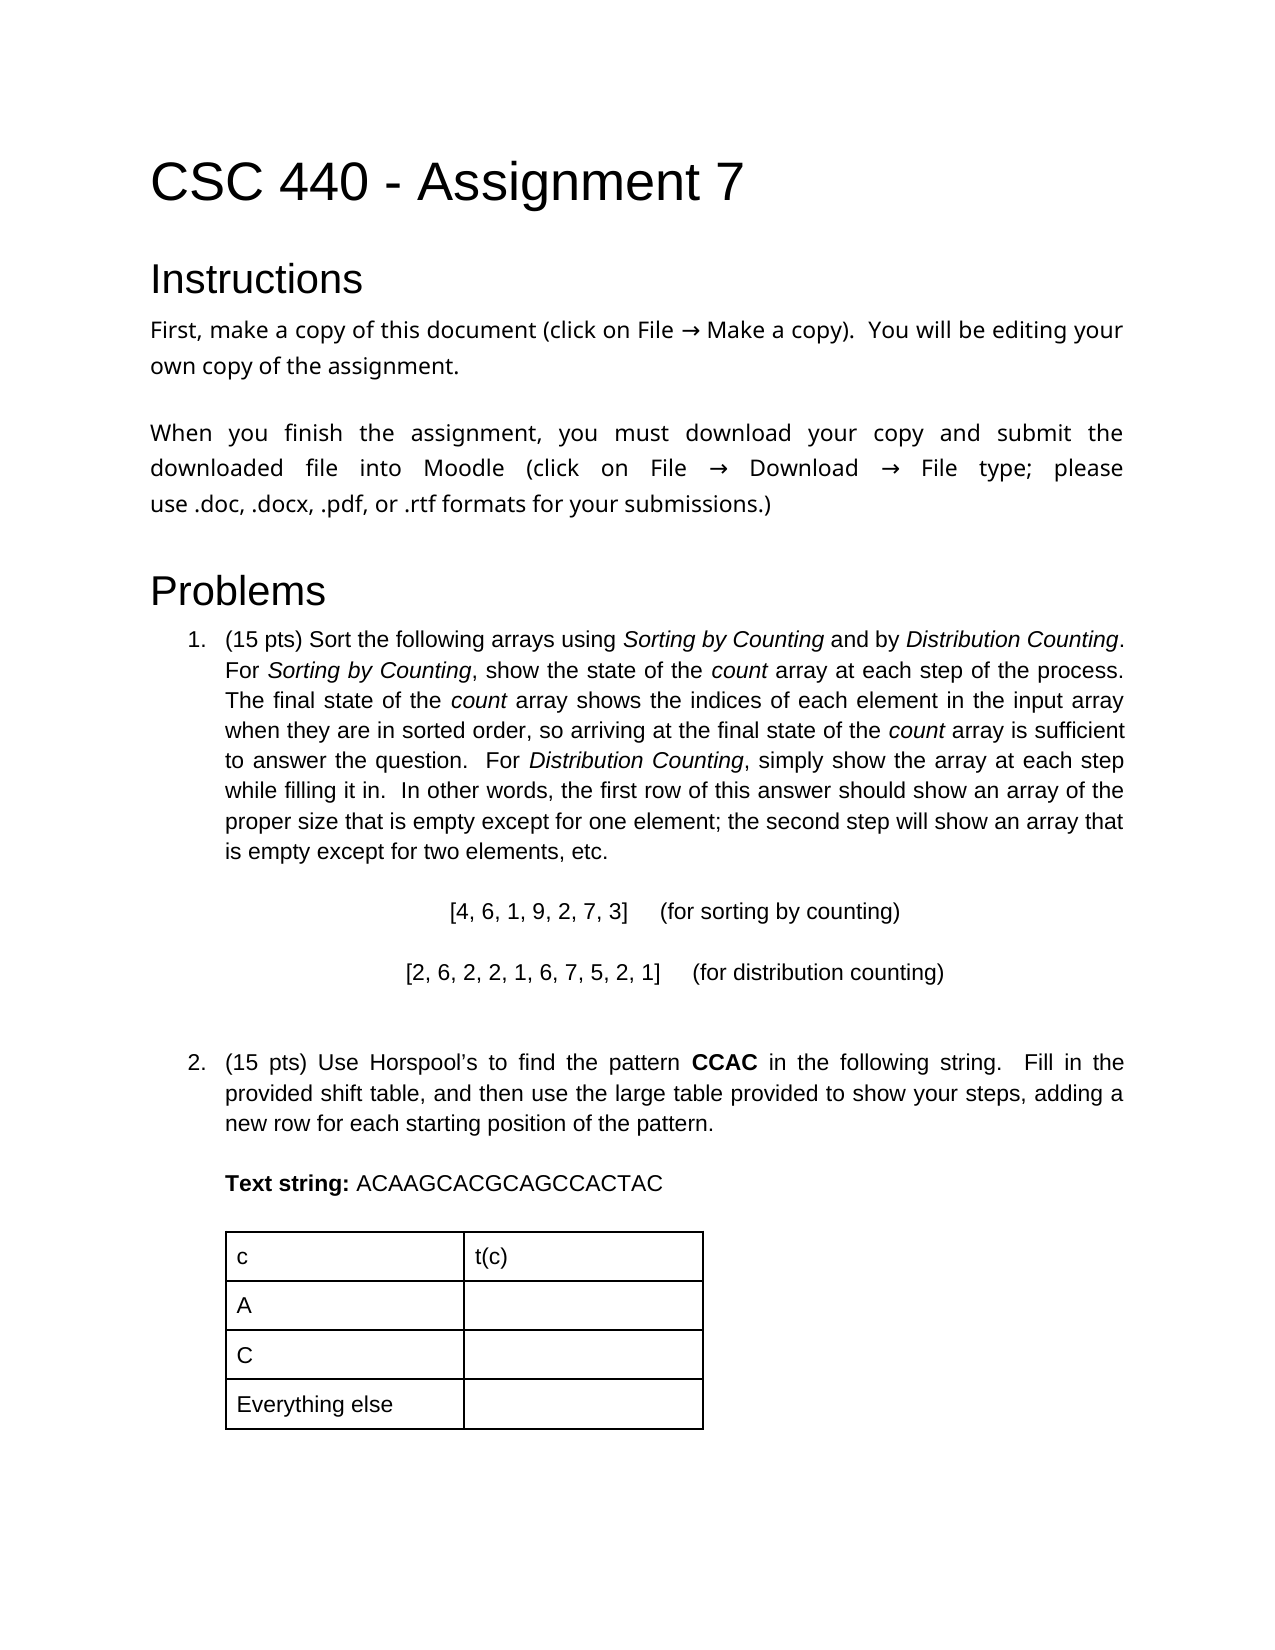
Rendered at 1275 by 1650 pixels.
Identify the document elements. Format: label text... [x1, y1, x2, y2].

table_header c [227, 1233, 463, 1280]
text First, make a copy of this document (click on File → Make a copy). You will be editing your own copy of the assignment. [150, 314, 1125, 382]
table_cell C [227, 1331, 463, 1378]
text When you finish the assignment, you must download your copy and submit the downloaded file into Moodle (click on File → Download → File type; please use .doc, .docx, .pdf, or .rtf formats for your submissions.) [150, 416, 1125, 519]
text Text string: ACAAGCACGCAGCCACTAC [225, 1170, 1125, 1196]
table_cell [465, 1282, 702, 1329]
title CSC 440 - Assignment 7 [150, 150, 1125, 212]
subtitle Instructions [150, 254, 1125, 302]
table_cell [465, 1380, 702, 1428]
list (15 pts) Use Horspool’s to find the pattern CCAC in the following string. Fill in the provided shift table, and then use the large table provided to show your steps, adding a new row for each starting position of the pattern. [187, 1049, 1125, 1136]
table_cell A [227, 1282, 463, 1329]
table_cell [465, 1331, 702, 1378]
list (15 pts) Sort the following arrays using Sorting by Counting and by Distribution Counting. For Sorting by Counting, show the state of the count array at each step of the process. The final state of the count array shows the indices of each element in the input array when they are in sorted order, so arriving at the final state of the count array is sufficient to answer the question. For Distribution Counting, simply show the array at each step while filling it in. In other words, the first row of this answer should show an array of the proper size that is empty except for one element; the second step will show an array that is empty except for two elements, etc. [187, 626, 1125, 864]
text [4, 6, 1, 9, 2, 7, 3] (for sorting by counting) [225, 898, 1125, 924]
text [2, 6, 2, 2, 1, 6, 7, 5, 2, 1] (for distribution counting) [225, 959, 1125, 985]
subtitle Problems [150, 566, 1125, 614]
table_cell Everything else [227, 1380, 463, 1428]
table_header t(c) [465, 1233, 702, 1280]
